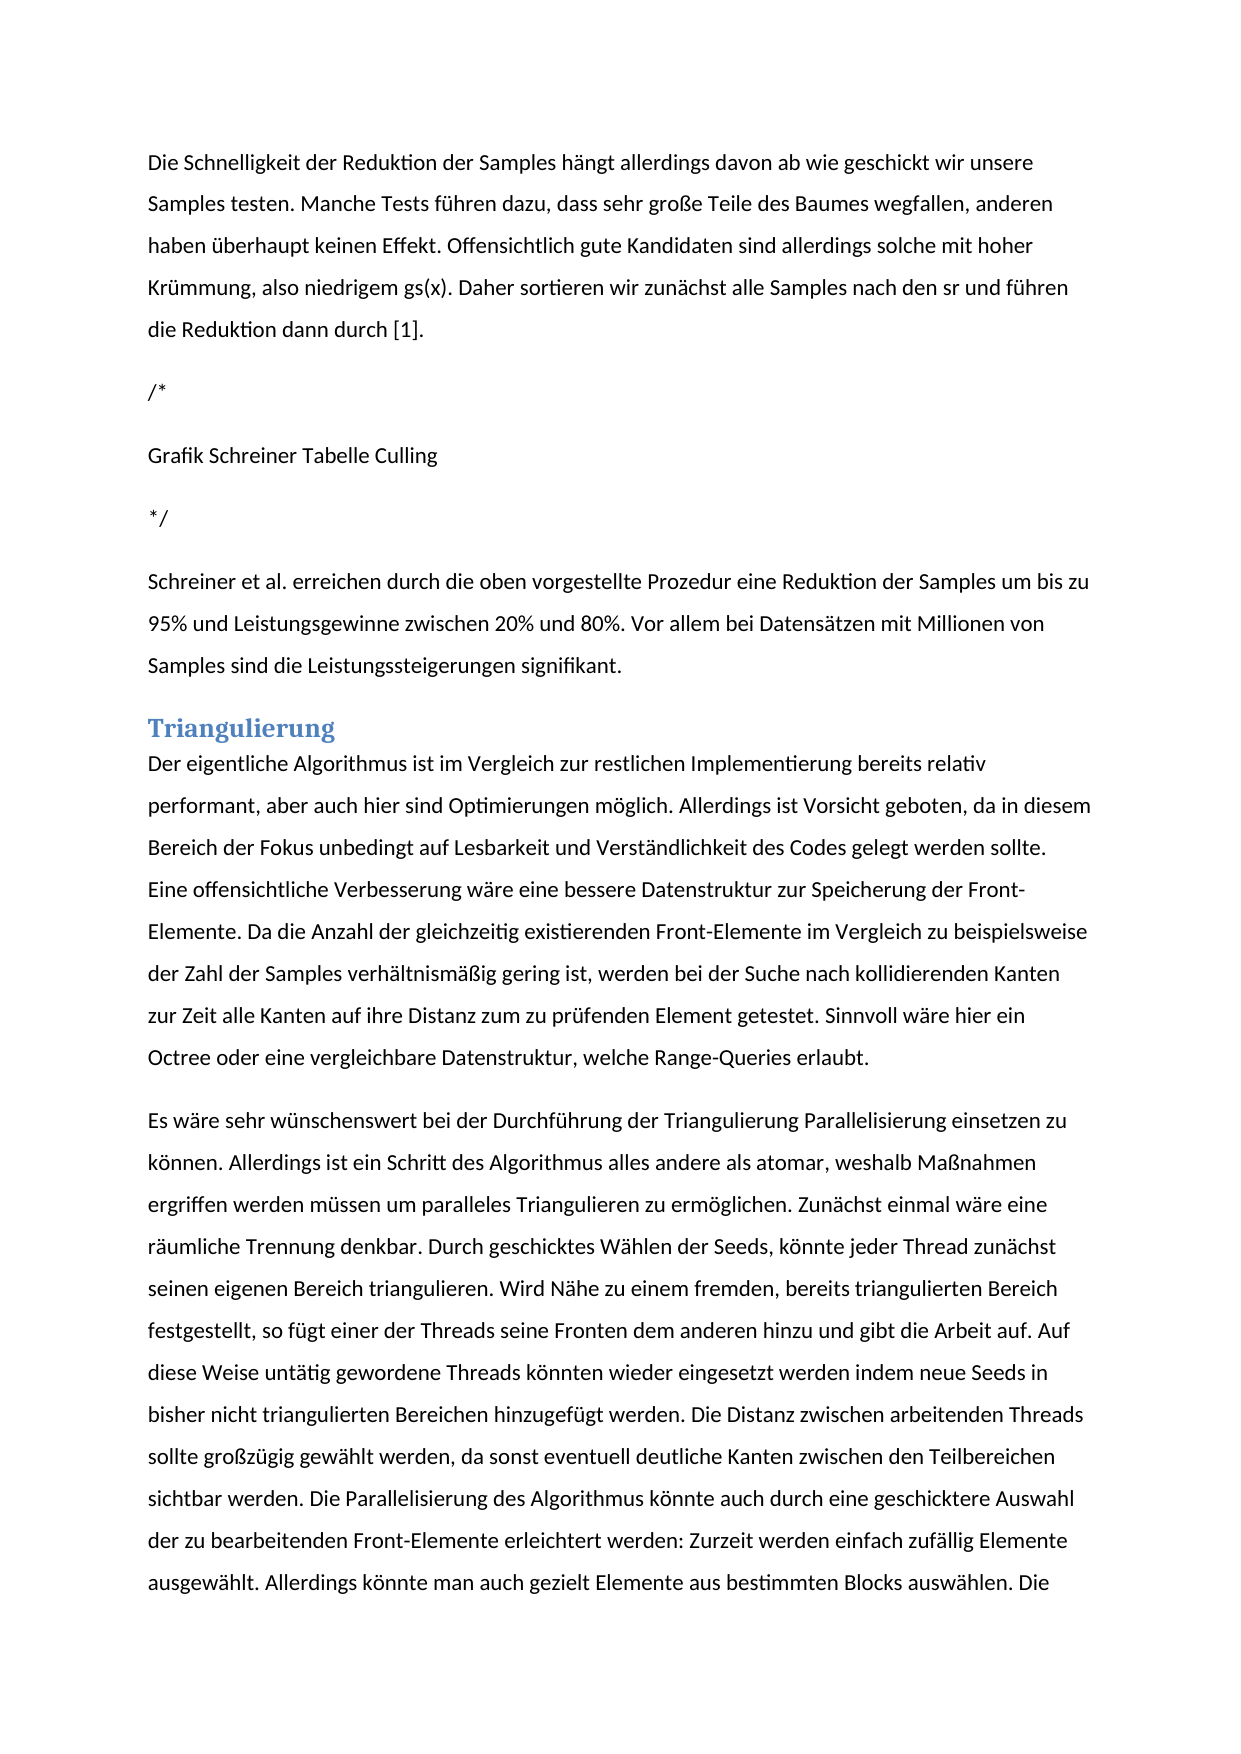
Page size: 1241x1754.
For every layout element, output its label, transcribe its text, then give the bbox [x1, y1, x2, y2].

text Schreiner et al. erreichen durch die oben vorgestellte Prozedur eine Reduktion der Samples um bis zu 95% und Leistungsgewinne zwischen 20% und 80%. Vor allem bei Datensätzen mit Millionen von Samples sind die Leistungssteigerungen signifikant. [148, 567, 1093, 679]
subtitle Triangulierung [148, 713, 1093, 745]
text Der eigentliche Algorithmus ist im Vergleich zur restlichen Implementierung bereits relativ performant, aber auch hier sind Optimierungen möglich. Allerdings ist Vorsicht geboten, da in diesem Bereich der Fokus unbedingt auf Lesbarkeit und Verständlichkeit des Codes gelegt werden sollte. Eine offensichtliche Verbesserung wäre eine bessere Datenstruktur zur Speicherung der Front-Elemente. Da die Anzahl der gleichzeitig existierenden Front-Elemente im Vergleich zu beispielsweise der Zahl der Samples verhältnismäßig gering ist, werden bei der Suche nach kollidierenden Kanten zur Zeit alle Kanten auf ihre Distanz zum zu prüfenden Element getestet. Sinnvoll wäre hier ein Octree oder eine vergleichbare Datenstruktur, welche Range-Queries erlaubt. [148, 749, 1093, 1071]
text Die Schnelligkeit der Reduktion der Samples hängt allerdings davon ab wie geschickt wir unsere Samples testen. Manche Tests führen dazu, dass sehr große Teile des Baumes wegfallen, anderen haben überhaupt keinen Effekt. Offensichtlich gute Kandidaten sind allerdings solche mit hoher Krümmung, also niedrigem gs(x). Daher sortieren wir zunächst alle Samples nach den sr und führen die Reduktion dann durch [1]. [148, 148, 1093, 343]
text */ [148, 504, 1093, 532]
text Grafik Schreiner Tabelle Culling [148, 441, 1093, 469]
text /* [148, 378, 1093, 406]
